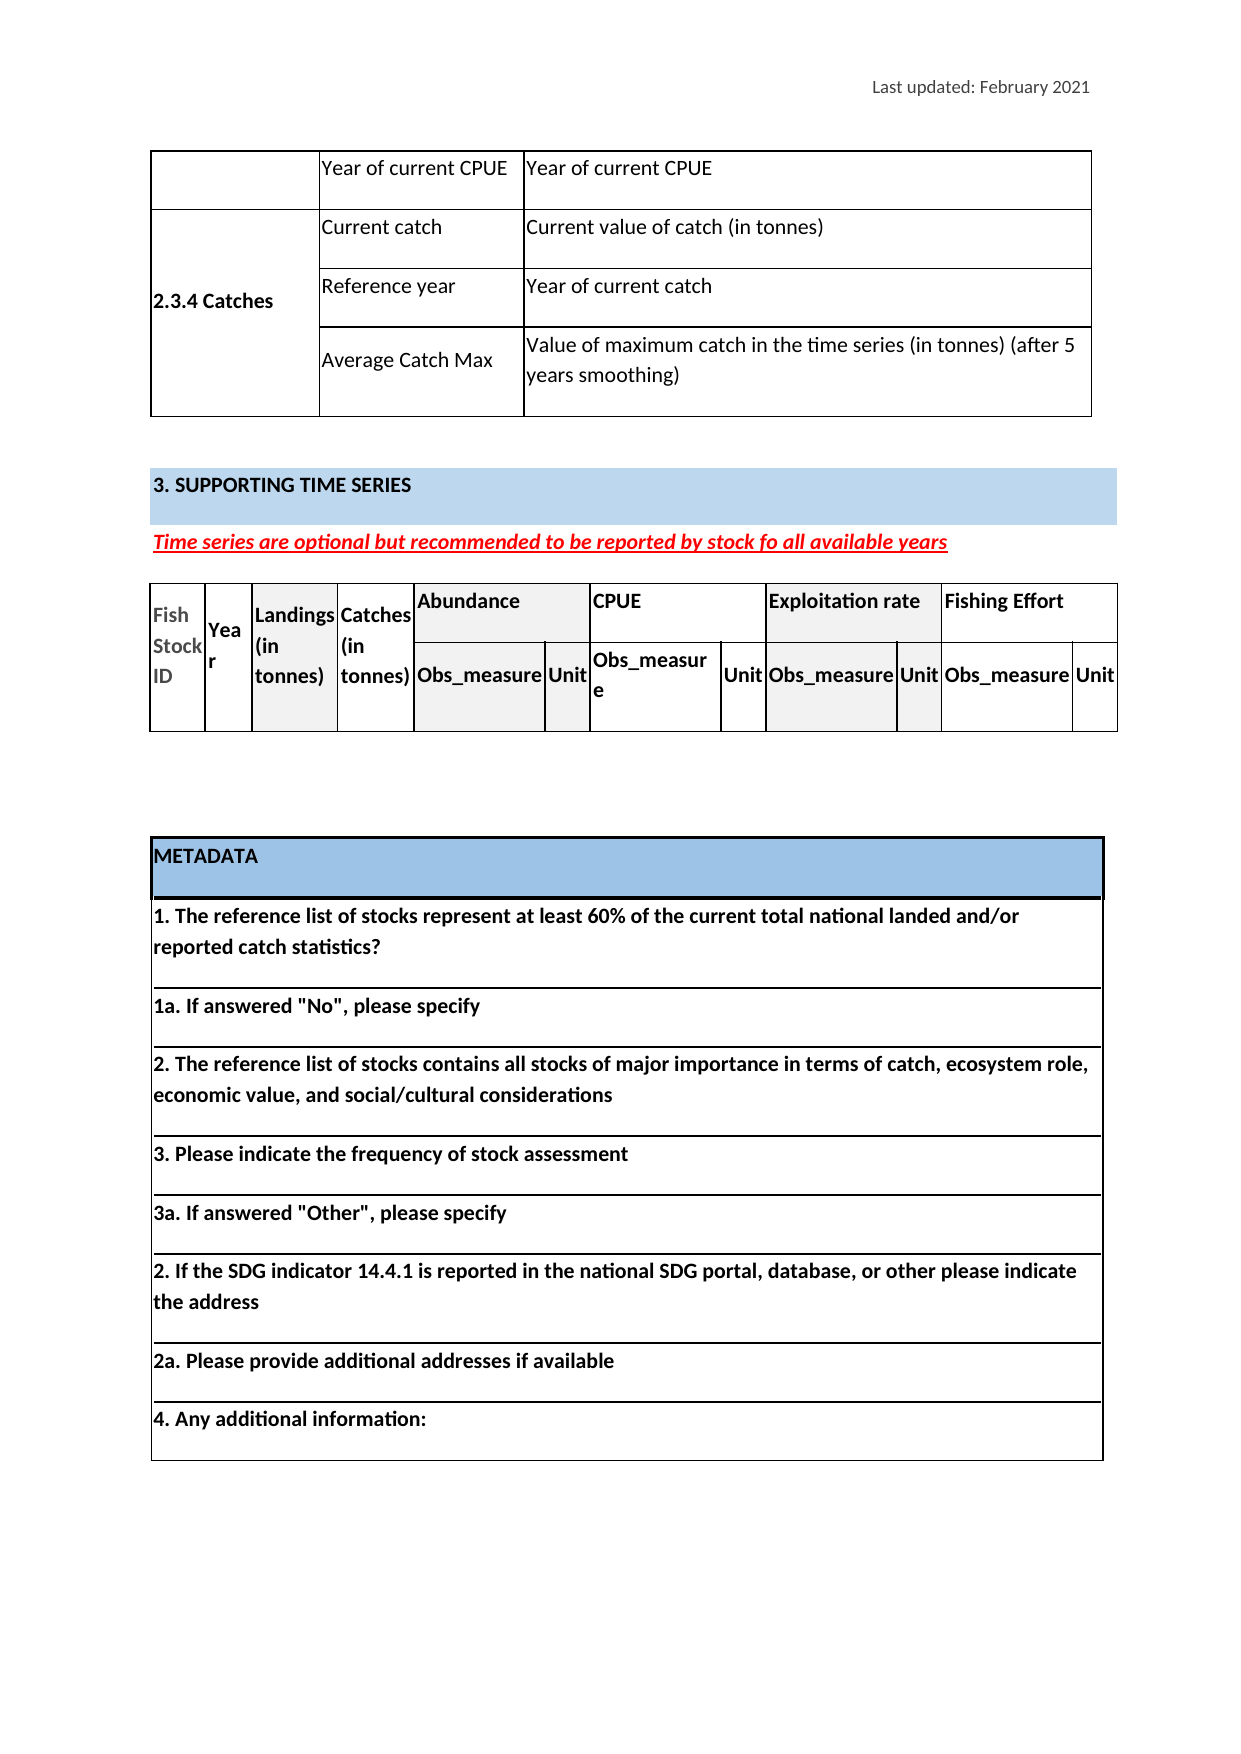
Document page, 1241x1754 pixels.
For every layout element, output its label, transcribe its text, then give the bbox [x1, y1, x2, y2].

table_cell Obs_measure [767, 643, 896, 731]
table_cell 4. Any additional information: [152, 1401, 1102, 1460]
table_cell Obs_measure [942, 643, 1072, 731]
table_cell 3. Please indicate the frequency of stock assessment [152, 1135, 1102, 1194]
table_cell Obs_measure [415, 643, 544, 731]
table_cell Fish Stock ID [151, 584, 204, 731]
table_cell Current value of catch (in tonnes) [525, 210, 1091, 267]
table_cell 2. If the SDG indicator 14.4.1 is reported in the national SDG portal, database, or other please indicate the address [152, 1253, 1102, 1342]
table_cell Year [206, 584, 251, 731]
table_cell Current catch [320, 210, 523, 267]
table_cell Exploitation rate [767, 584, 941, 641]
table_cell Year of current CPUE [320, 152, 523, 209]
table_cell Landings (in tonnes) [253, 584, 337, 731]
table_cell Average Catch Max [320, 328, 523, 416]
table_cell Unit [722, 643, 765, 731]
table_cell Value of maximum catch in the time series (in tonnes) (after 5 years smoothing) [525, 328, 1091, 416]
table_cell Unit [898, 643, 941, 731]
table_cell Unit [1073, 643, 1117, 731]
table_cell Year of current CPUE [525, 152, 1091, 209]
table_cell 2. The reference list of stocks contains all stocks of major importance in terms of catch, ecosystem role, economic value, and social/cultural considerations [152, 1046, 1102, 1135]
table_cell 2.3.4 Catches [152, 210, 319, 416]
table_cell 2a. Please provide additional addresses if available [152, 1342, 1102, 1401]
table_cell Unit [546, 643, 589, 731]
table_cell 3a. If answered "Other", please specify [152, 1194, 1102, 1253]
table_header 3. SUPPORTING TIME SERIES [150, 468, 1117, 525]
table_cell Fishing Effort [942, 584, 1117, 641]
table_cell Obs_measure [591, 643, 720, 731]
table_cell Reference year [320, 269, 523, 326]
table_cell 1. The reference list of stocks represent at least 60% of the current total national landed and/or reported catch statistics? [152, 896, 1102, 987]
table_cell Time series are optional but recommended to be reported by stock fo all available years [150, 525, 1117, 583]
table_cell CPUE [591, 584, 765, 641]
table_cell Abundance [415, 584, 589, 641]
table_cell 1a. If answered "No", please specify [152, 987, 1102, 1046]
table_cell Year of current catch [525, 269, 1091, 326]
table_header METADATA [153, 839, 1102, 896]
table_cell Catches (in tonnes) [338, 584, 413, 731]
